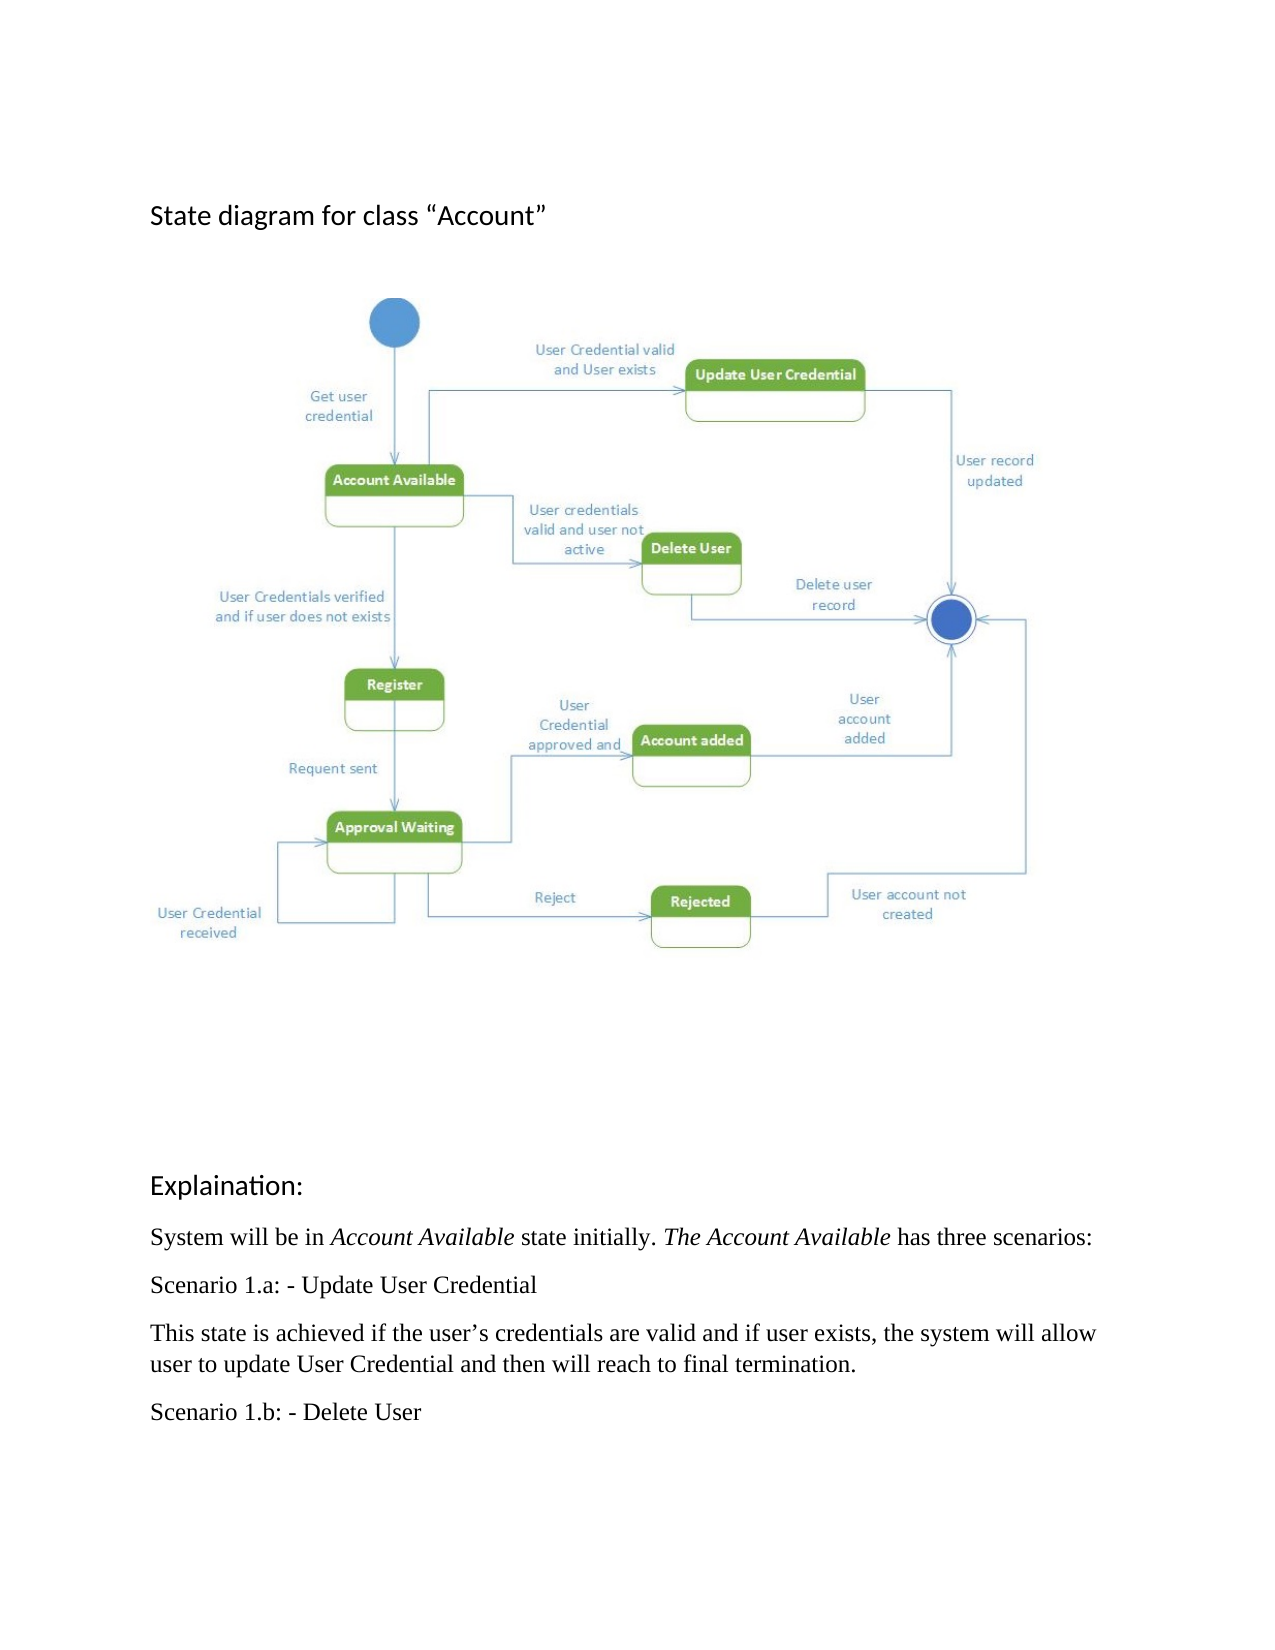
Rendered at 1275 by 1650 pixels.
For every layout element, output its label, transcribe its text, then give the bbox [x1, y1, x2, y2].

text System will be in Account Available state initially. The Account Available has three scenarios: [150, 1222, 1125, 1251]
text This state is achieved if the user’s credentials are valid and if user exists, the system will allow user to update User Credential and then will reach to final termination. [150, 1318, 1125, 1378]
text Scenario 1.b: - Delete User [150, 1397, 1125, 1425]
text State diagram for class “Account” [150, 197, 1125, 232]
text Scenario 1.a: - Update User Credential [150, 1270, 1125, 1299]
picture [150, 298, 1125, 1102]
text Explaination: [150, 1167, 1125, 1203]
